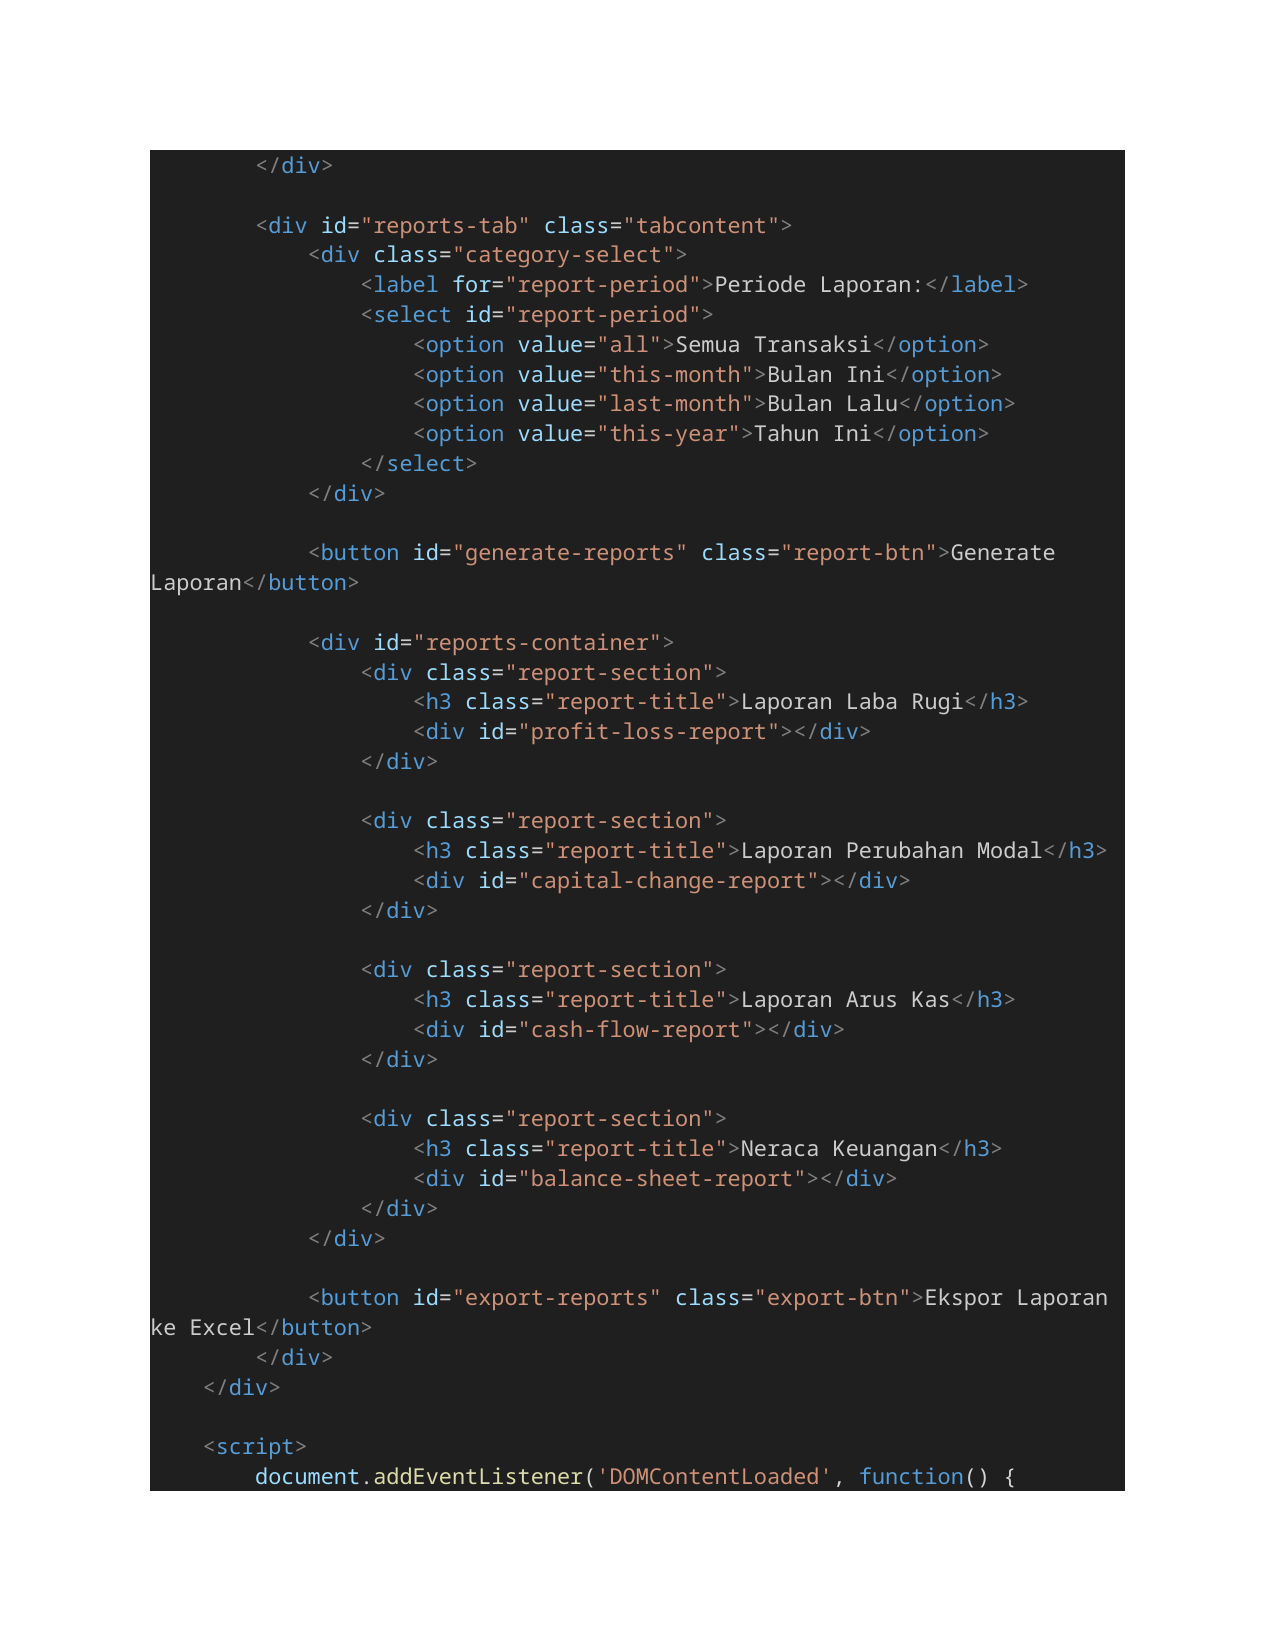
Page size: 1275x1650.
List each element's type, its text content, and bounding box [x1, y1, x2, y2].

text <div id="reports-tab" class="tabcontent"> [150, 209, 1125, 239]
text <h3 class="report-title">Neraca Keuangan</h3> [150, 1133, 1125, 1163]
text <option value="all">Semua Transaksi</option> [150, 329, 1125, 358]
text <button id="generate-reports" class="report-btn">Generate Laporan</button> [150, 537, 1125, 597]
text </select> [150, 448, 1125, 478]
text </div> [150, 895, 1125, 924]
text <h3 class="report-title">Laporan Perubahan Modal</h3> [150, 835, 1125, 865]
text </div> [150, 478, 1125, 507]
text <div class="report-section"> [150, 656, 1125, 686]
text </div> [150, 1044, 1125, 1073]
text <div id="balance-sheet-report"></div> [150, 1163, 1125, 1193]
text </div> [150, 150, 1125, 180]
text <div id="reports-container"> [150, 627, 1125, 656]
text <h3 class="report-title">Laporan Laba Rugi</h3> [150, 686, 1125, 716]
text document.addEventListener('DOMContentLoaded', function() { [150, 1461, 1125, 1491]
text <select id="report-period"> [150, 299, 1125, 329]
text </div> [150, 1193, 1125, 1222]
text <button id="export-reports" class="export-btn">Ekspor Laporan ke Excel</button> [150, 1282, 1125, 1342]
text </div> [150, 746, 1125, 776]
text <label for="report-period">Periode Laporan:</label> [150, 269, 1125, 299]
text <div id="capital-change-report"></div> [150, 865, 1125, 895]
text <div class="category-select"> [150, 239, 1125, 269]
text <div class="report-section"> [150, 1103, 1125, 1133]
text </div> [150, 1222, 1125, 1252]
text <div class="report-section"> [150, 805, 1125, 835]
text <div id="profit-loss-report"></div> [150, 716, 1125, 746]
text <h3 class="report-title">Laporan Arus Kas</h3> [150, 984, 1125, 1014]
text </div> [150, 1371, 1125, 1401]
text <option value="last-month">Bulan Lalu</option> [150, 388, 1125, 418]
text <div class="report-section"> [150, 954, 1125, 984]
text </div> [150, 1342, 1125, 1371]
text <option value="this-month">Bulan Ini</option> [150, 358, 1125, 388]
text <div id="cash-flow-report"></div> [150, 1014, 1125, 1044]
text <script> [150, 1431, 1125, 1461]
text <option value="this-year">Tahun Ini</option> [150, 418, 1125, 448]
